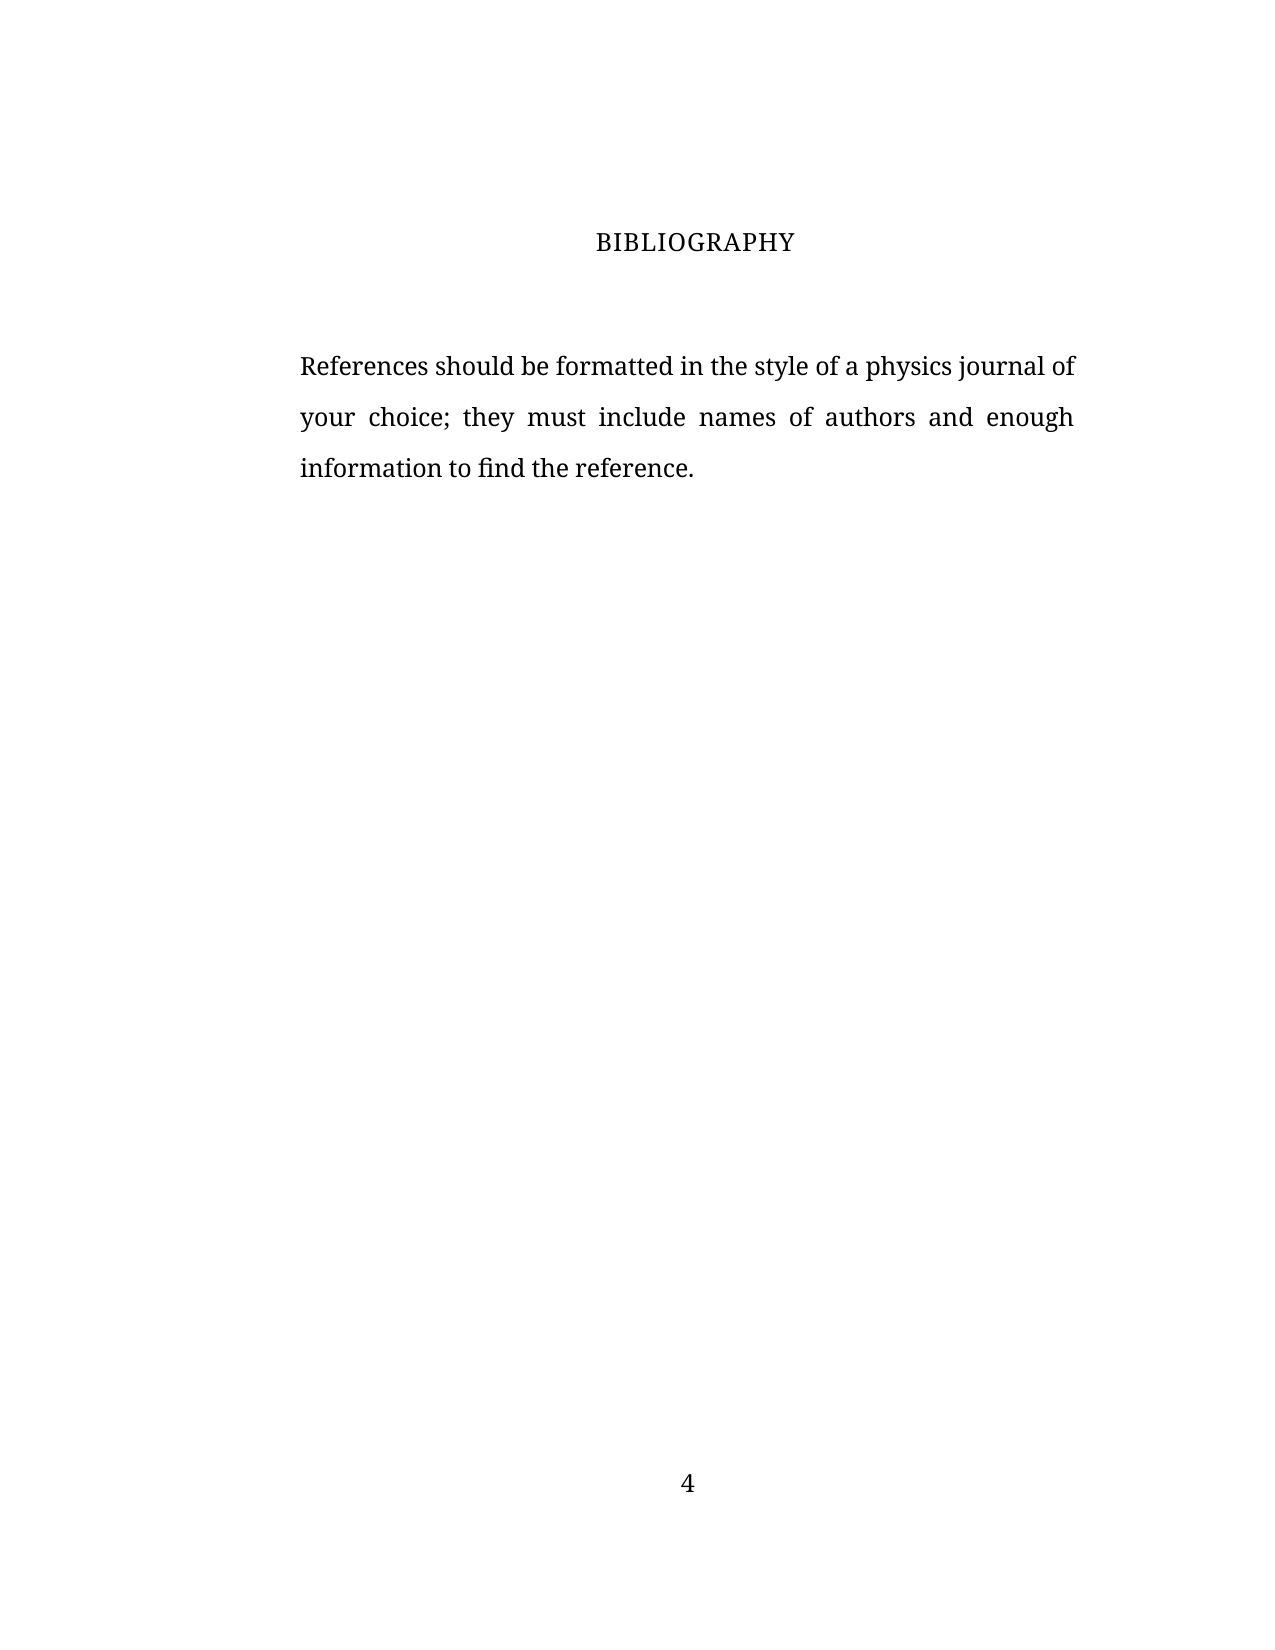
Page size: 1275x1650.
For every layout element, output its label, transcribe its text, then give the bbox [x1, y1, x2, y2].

subtitle bibliography [300, 225, 1075, 259]
text References should be formatted in the style of a physics journal of your choice; they must include names of authors and enough information to find the reference. [300, 349, 1075, 485]
